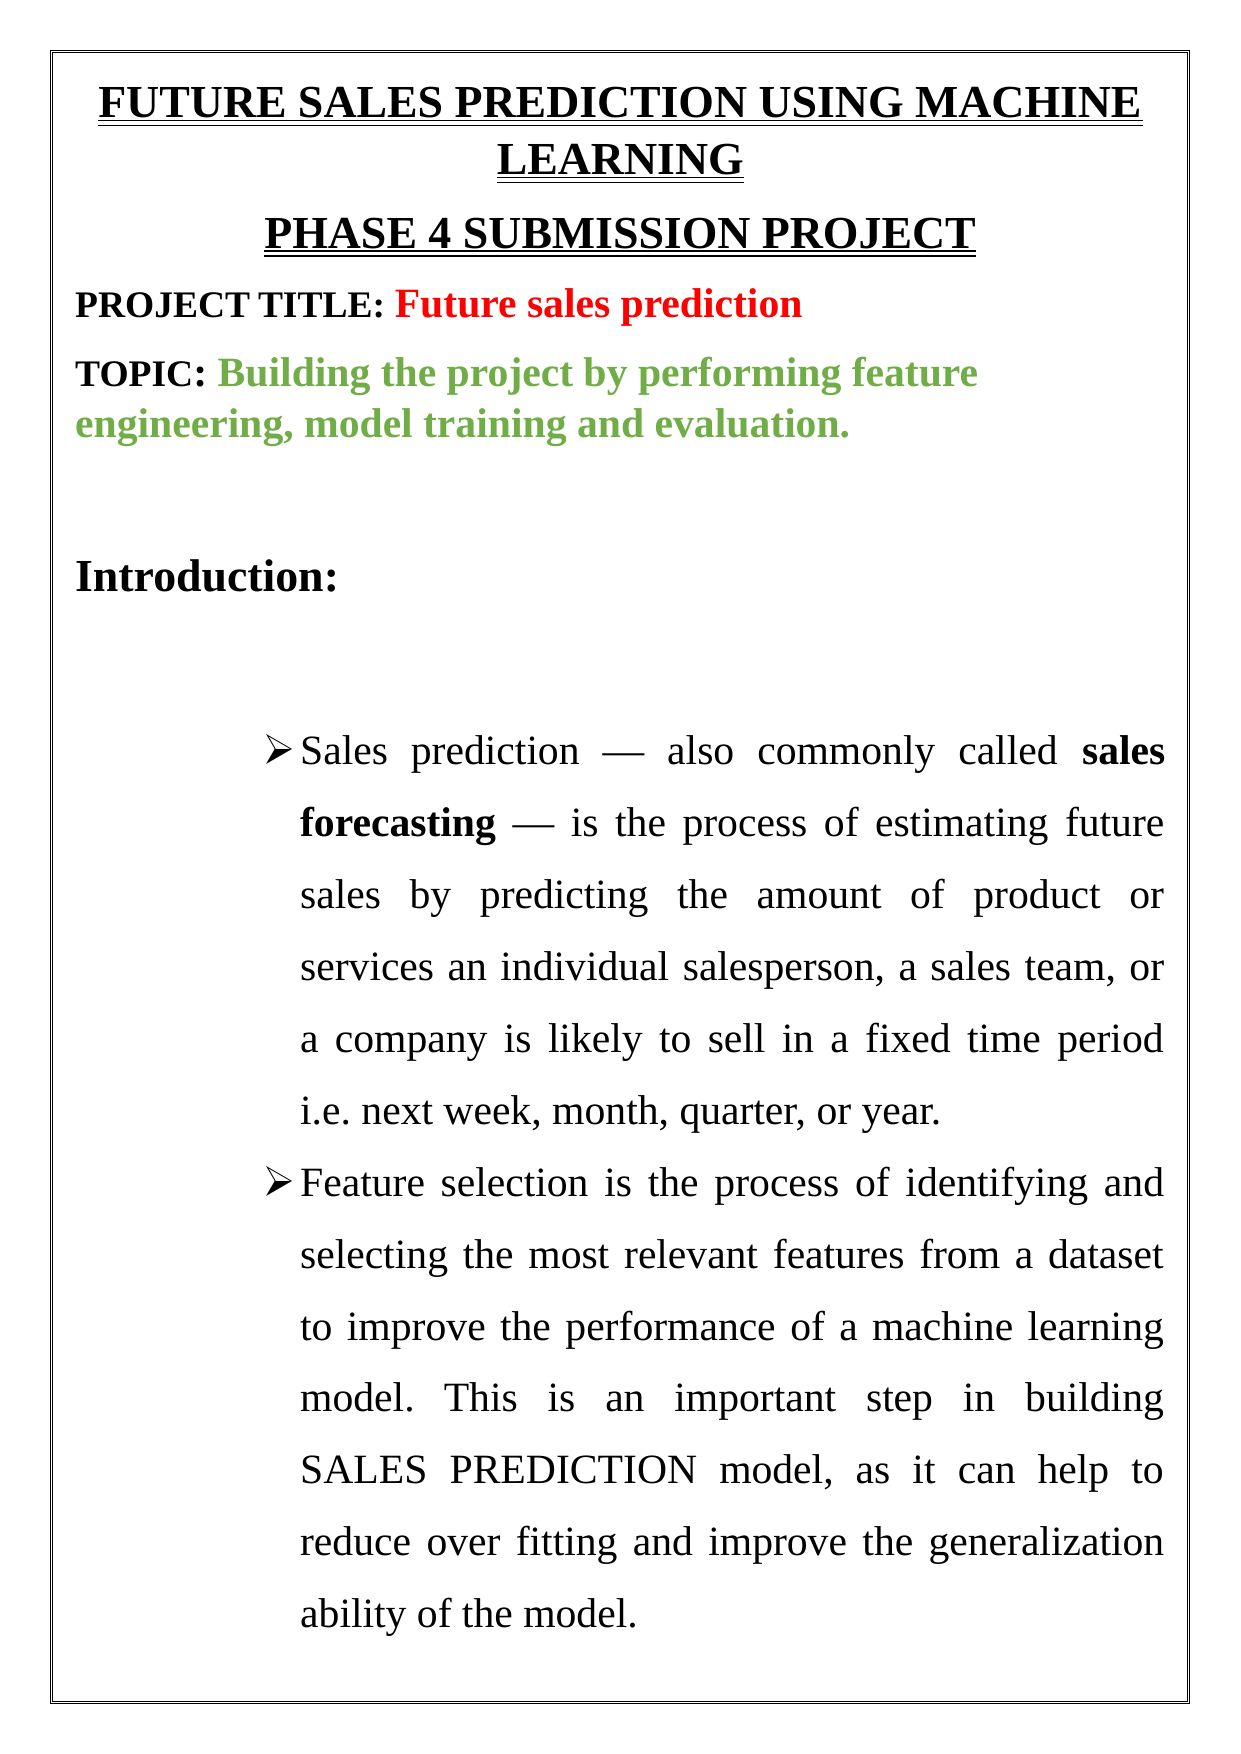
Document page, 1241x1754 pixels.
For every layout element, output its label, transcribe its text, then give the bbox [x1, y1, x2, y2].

text PROJECT TITLE: Future sales prediction [75, 279, 1165, 327]
text FUTURE SALES PREDICTION USING MACHINE LEARNING [75, 75, 1165, 184]
text PHASE 4 SUBMISSION PROJECT [75, 205, 1165, 258]
list Sales prediction — also commonly called sales forecasting — is the process of estimating future sales by predicting the amount of product or services an individual salesperson, a sales team, or a company is likely to sell in a fixed time period i.e. next week, month, quarter, or year. [262, 726, 1165, 1133]
text TOPIC: Building the project by performing feature engineering, model training and evaluation. [75, 347, 1165, 447]
list Feature selection is the process of identifying and selecting the most relevant features from a dataset to improve the performance of a machine learning model. This is an important step in building SALES PREDICTION model, as it can help to reduce over fitting and improve the generalization ability of the model. [262, 1157, 1165, 1636]
text Introduction: [75, 549, 1165, 601]
